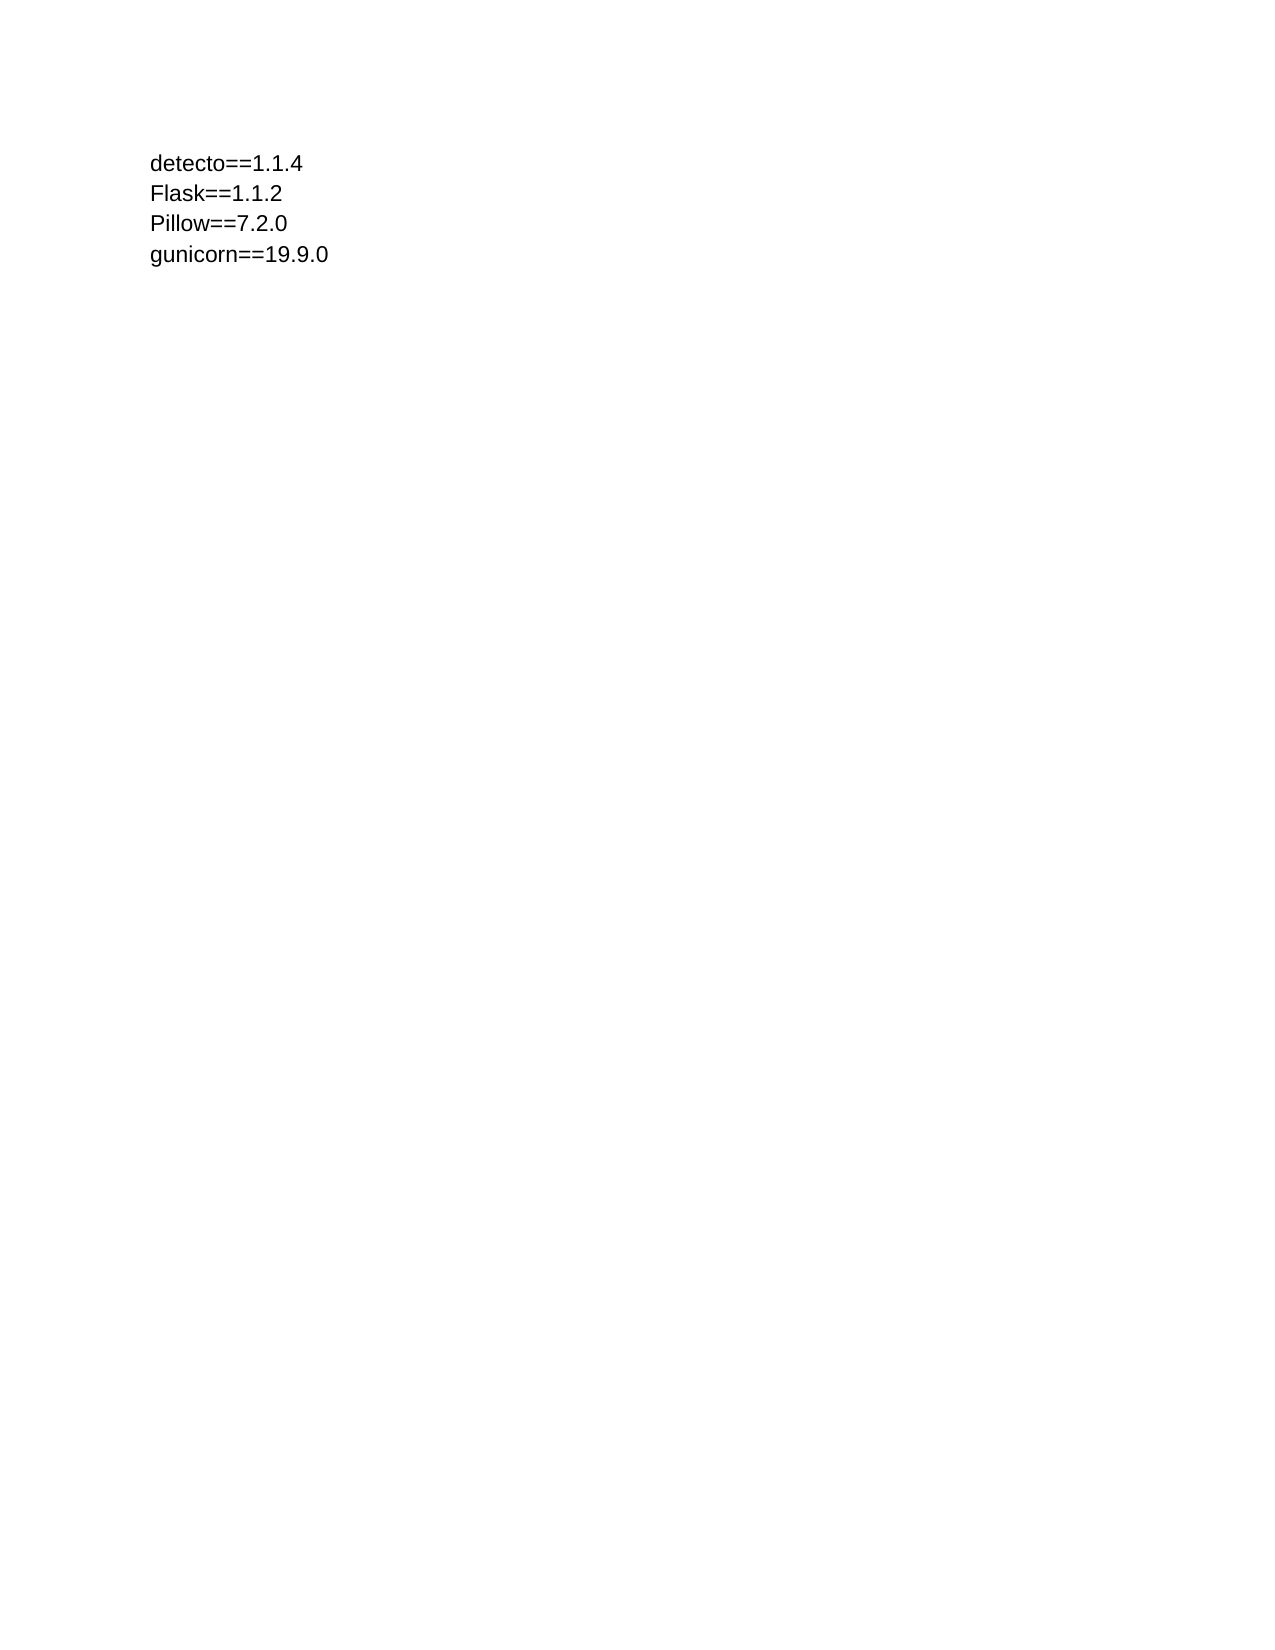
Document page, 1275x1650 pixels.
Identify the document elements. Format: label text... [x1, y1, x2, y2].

text detecto==1.1.4 [150, 150, 1125, 176]
text gunicorn==19.9.0 [150, 241, 1125, 267]
text Flask==1.1.2 [150, 180, 1125, 207]
text Pillow==7.2.0 [150, 210, 1125, 237]
